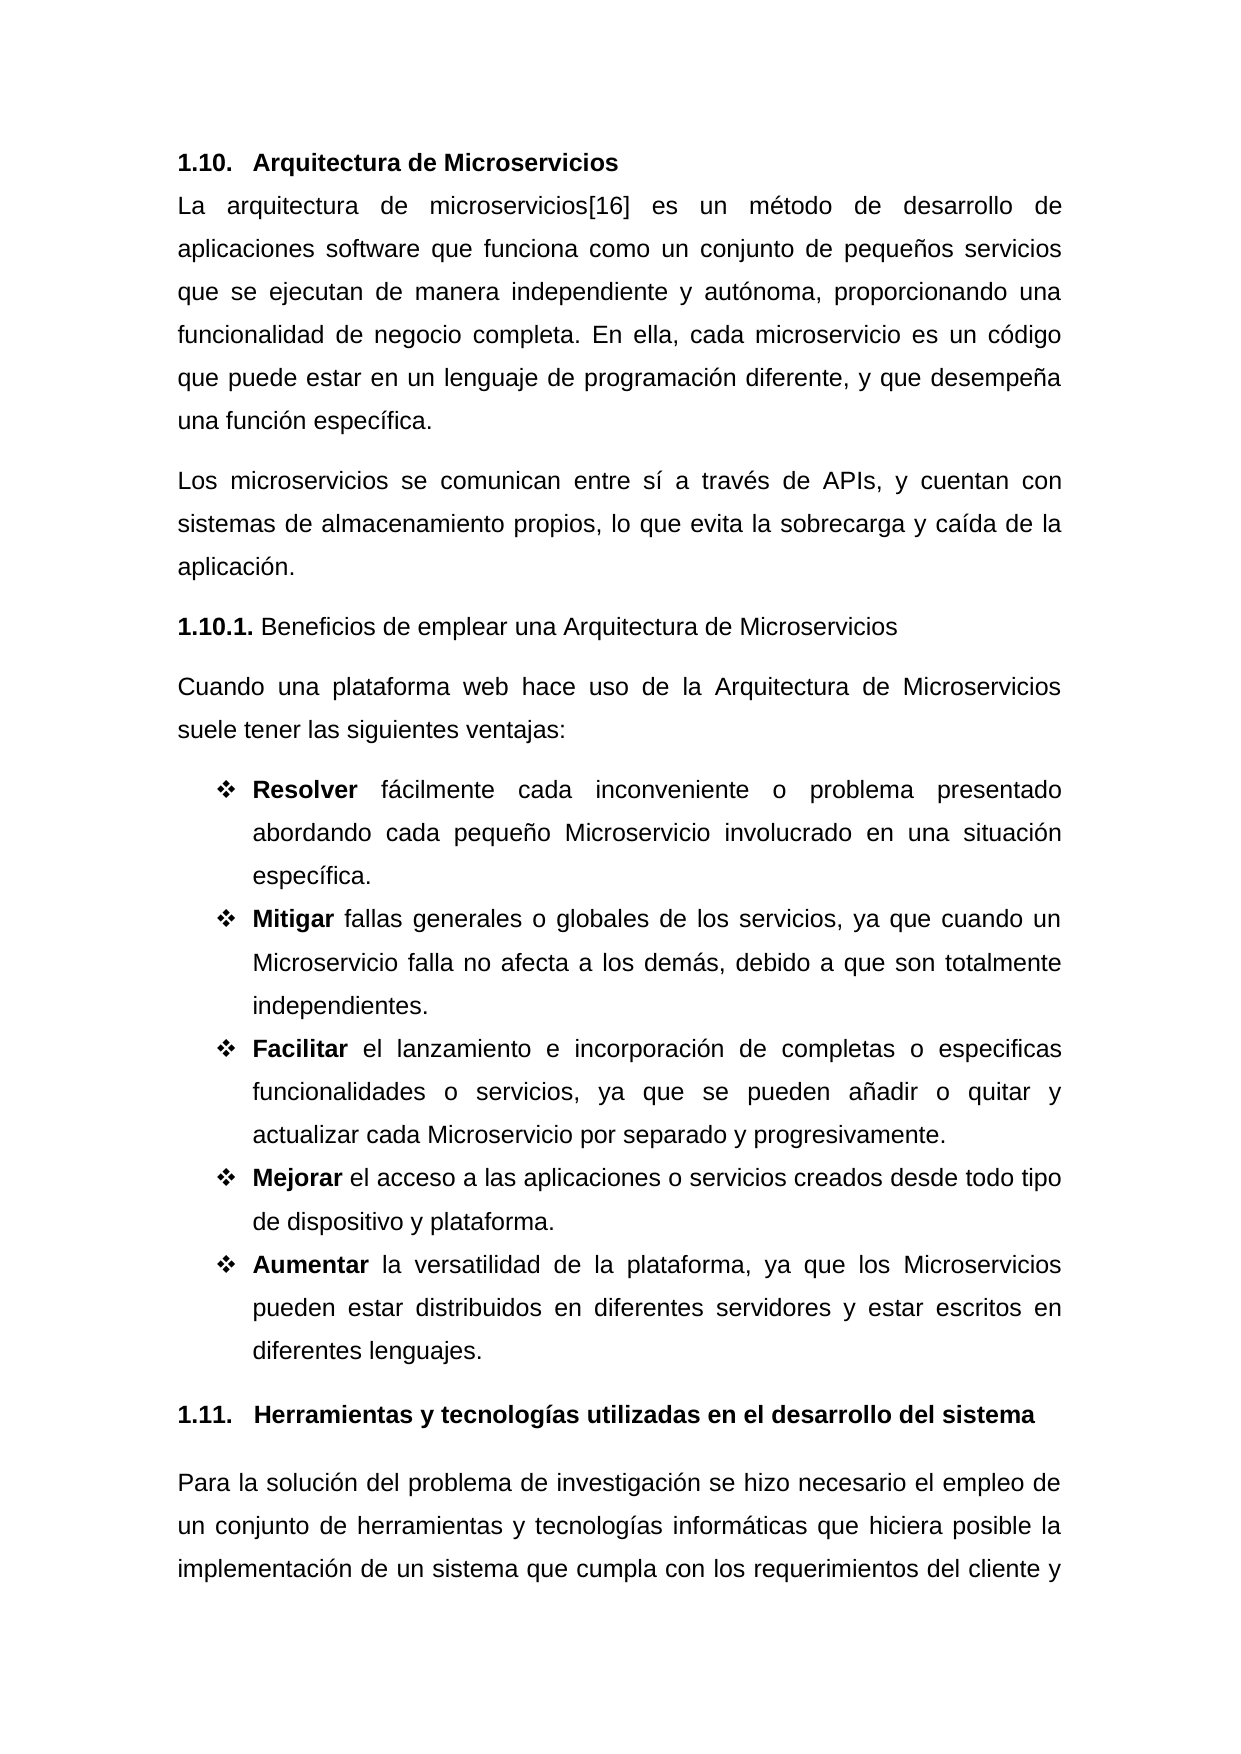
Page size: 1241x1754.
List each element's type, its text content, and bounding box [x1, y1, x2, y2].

list Resolver fácilmente cada inconveniente o problema presentado abordando cada pequeño Microservicio involucrado en una situación específica. [215, 775, 1063, 890]
text Los microservicios se comunican entre sí a través de APIs, y cuentan con sistemas de almacenamiento propios, lo que evita la sobrecarga y caída de la aplicación. [177, 466, 1063, 581]
list Facilitar el lanzamiento e incorporación de completas o especificas funcionalidades o servicios, ya que se pueden añadir o quitar y actualizar cada Microservicio por separado y progresivamente. [215, 1034, 1063, 1149]
list Mejorar el acceso a las aplicaciones o servicios creados desde todo tipo de dispositivo y plataforma. [215, 1163, 1063, 1235]
list Aumentar la versatilidad de la plataforma, ya que los Microservicios pueden estar distribuidos en diferentes servidores y estar escritos en diferentes lenguajes. [215, 1250, 1063, 1365]
text La arquitectura de microservicios[16] es un método de desarrollo de aplicaciones software que funciona como un conjunto de pequeños servicios que se ejecutan de manera independiente y autónoma, proporcionando una funcionalidad de negocio completa. En ella, cada microservicio es un código que puede estar en un lenguaje de programación diferente, y que desempeña una función específica. [177, 191, 1063, 435]
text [177, 1468, 1063, 1583]
text Cuando una plataforma web hace uso de la Arquitectura de Microservicios suele tener las siguientes ventajas: [177, 672, 1063, 744]
list Mitigar fallas generales o globales de los servicios, ya que cuando un Microservicio falla no afecta a los demás, debido a que son totalmente independientes. [215, 904, 1063, 1019]
text 1.10.1. Beneficios de emplear una Arquitectura de Microservicios [177, 612, 1063, 641]
subtitle Arquitectura de Microservicios [177, 148, 1063, 176]
subtitle 1.11. Herramientas y tecnologías utilizadas en el desarrollo del sistema [177, 1400, 1063, 1429]
